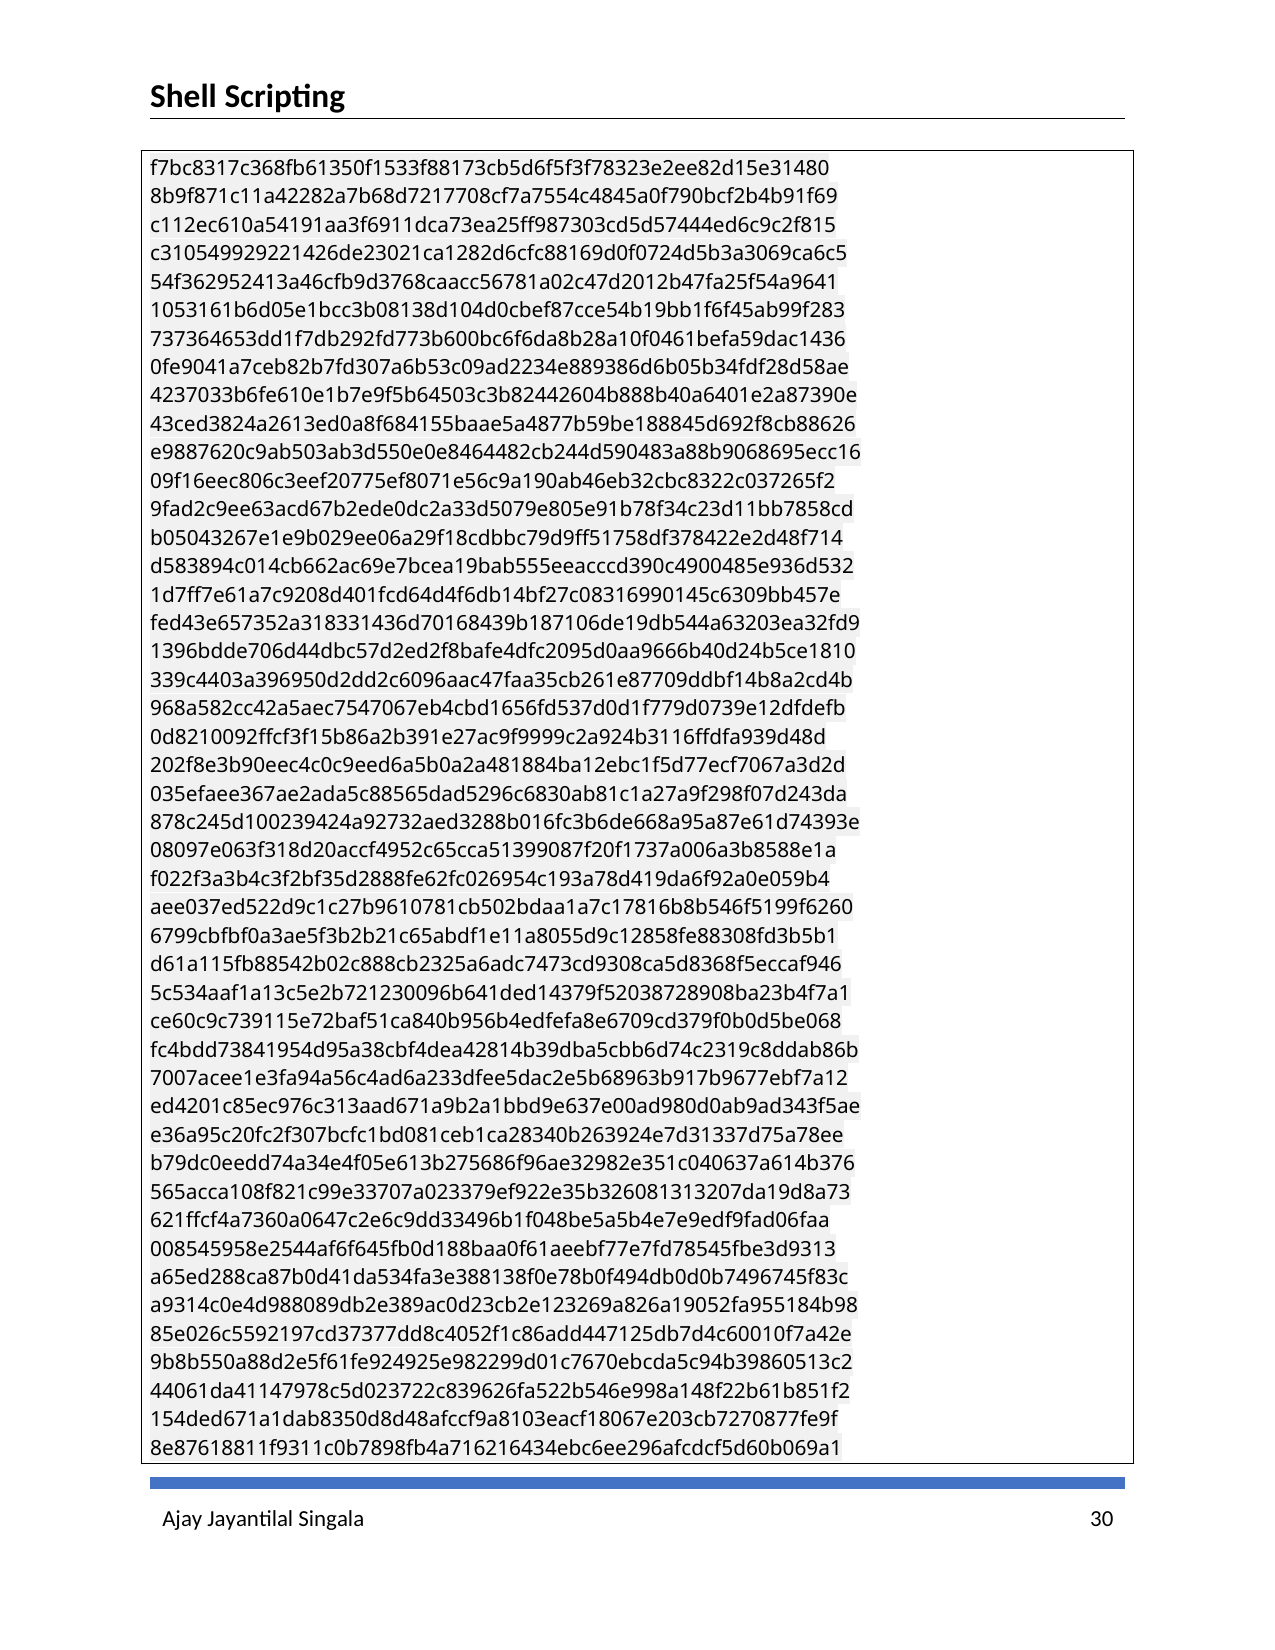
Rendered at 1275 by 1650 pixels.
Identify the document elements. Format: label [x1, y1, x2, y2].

text [142, 151, 1133, 1463]
